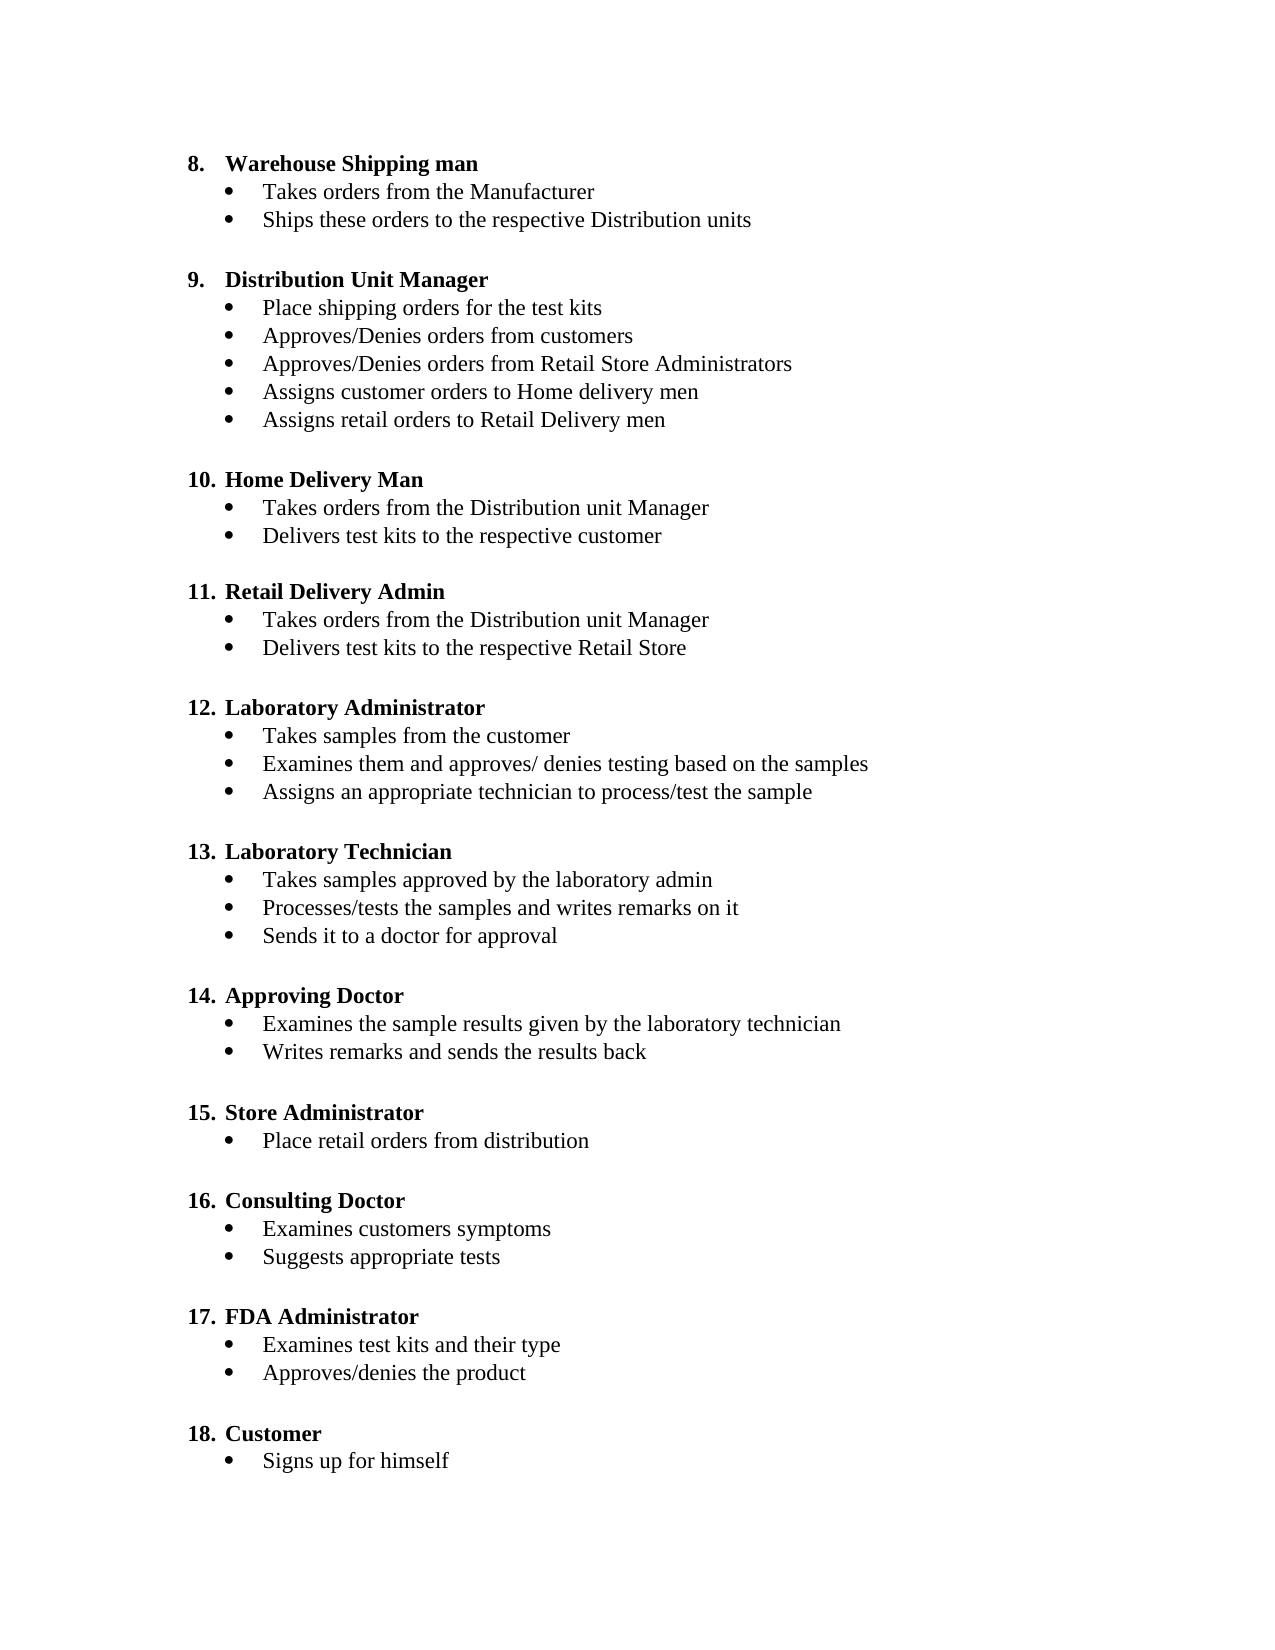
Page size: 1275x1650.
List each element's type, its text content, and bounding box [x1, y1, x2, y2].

list Laboratory Administrator [187, 694, 1125, 721]
list Suggests appropriate tests [225, 1243, 1125, 1302]
list Home Delivery Man [187, 466, 1125, 493]
list Takes orders from the Distribution unit Manager [225, 606, 1125, 632]
list Delivers test kits to the respective Retail Store [225, 634, 1125, 692]
list Examines test kits and their type [225, 1331, 1125, 1358]
list Ships these orders to the respective Distribution units [225, 206, 1125, 264]
list Distribution Unit Manager [187, 266, 1125, 293]
list Assigns retail orders to Retail Delivery men [225, 406, 1125, 464]
list Assigns customer orders to Home delivery men [225, 378, 1125, 404]
list Delivers test kits to the respective customer [225, 522, 1125, 548]
list Approves/denies the product [225, 1359, 1125, 1418]
list Approves/Denies orders from Retail Store Administrators [225, 350, 1125, 376]
list Warehouse Shipping man [187, 150, 1125, 176]
list Retail Delivery Admin [187, 578, 1125, 604]
list Examines customers symptoms [225, 1215, 1125, 1241]
list Approving Doctor [187, 982, 1125, 1009]
list Takes samples from the customer [225, 722, 1125, 748]
list Takes orders from the Distribution unit Manager [225, 494, 1125, 521]
list FDA Administrator [187, 1303, 1125, 1330]
list Approves/Denies orders from customers [225, 322, 1125, 348]
list Place retail orders from distribution [225, 1127, 1125, 1185]
list Store Administrator [187, 1099, 1125, 1125]
list Processes/tests the samples and writes remarks on it [225, 894, 1125, 921]
list Customer [187, 1419, 1125, 1446]
list Takes samples approved by the laboratory admin [225, 866, 1125, 893]
list Signs up for himself [225, 1447, 1125, 1474]
list Place shipping orders for the test kits [225, 294, 1125, 321]
list Consulting Doctor [187, 1187, 1125, 1213]
list Laboratory Technician [187, 838, 1125, 865]
list Sends it to a doctor for approval [225, 922, 1125, 981]
list Examines the sample results given by the laboratory technician [225, 1010, 1125, 1037]
list Examines them and approves/ denies testing based on the samples [225, 750, 1125, 776]
list Writes remarks and sends the results back [225, 1038, 1125, 1097]
list Takes orders from the Manufacturer [225, 178, 1125, 204]
list Assigns an appropriate technician to process/test the sample [225, 778, 1125, 837]
